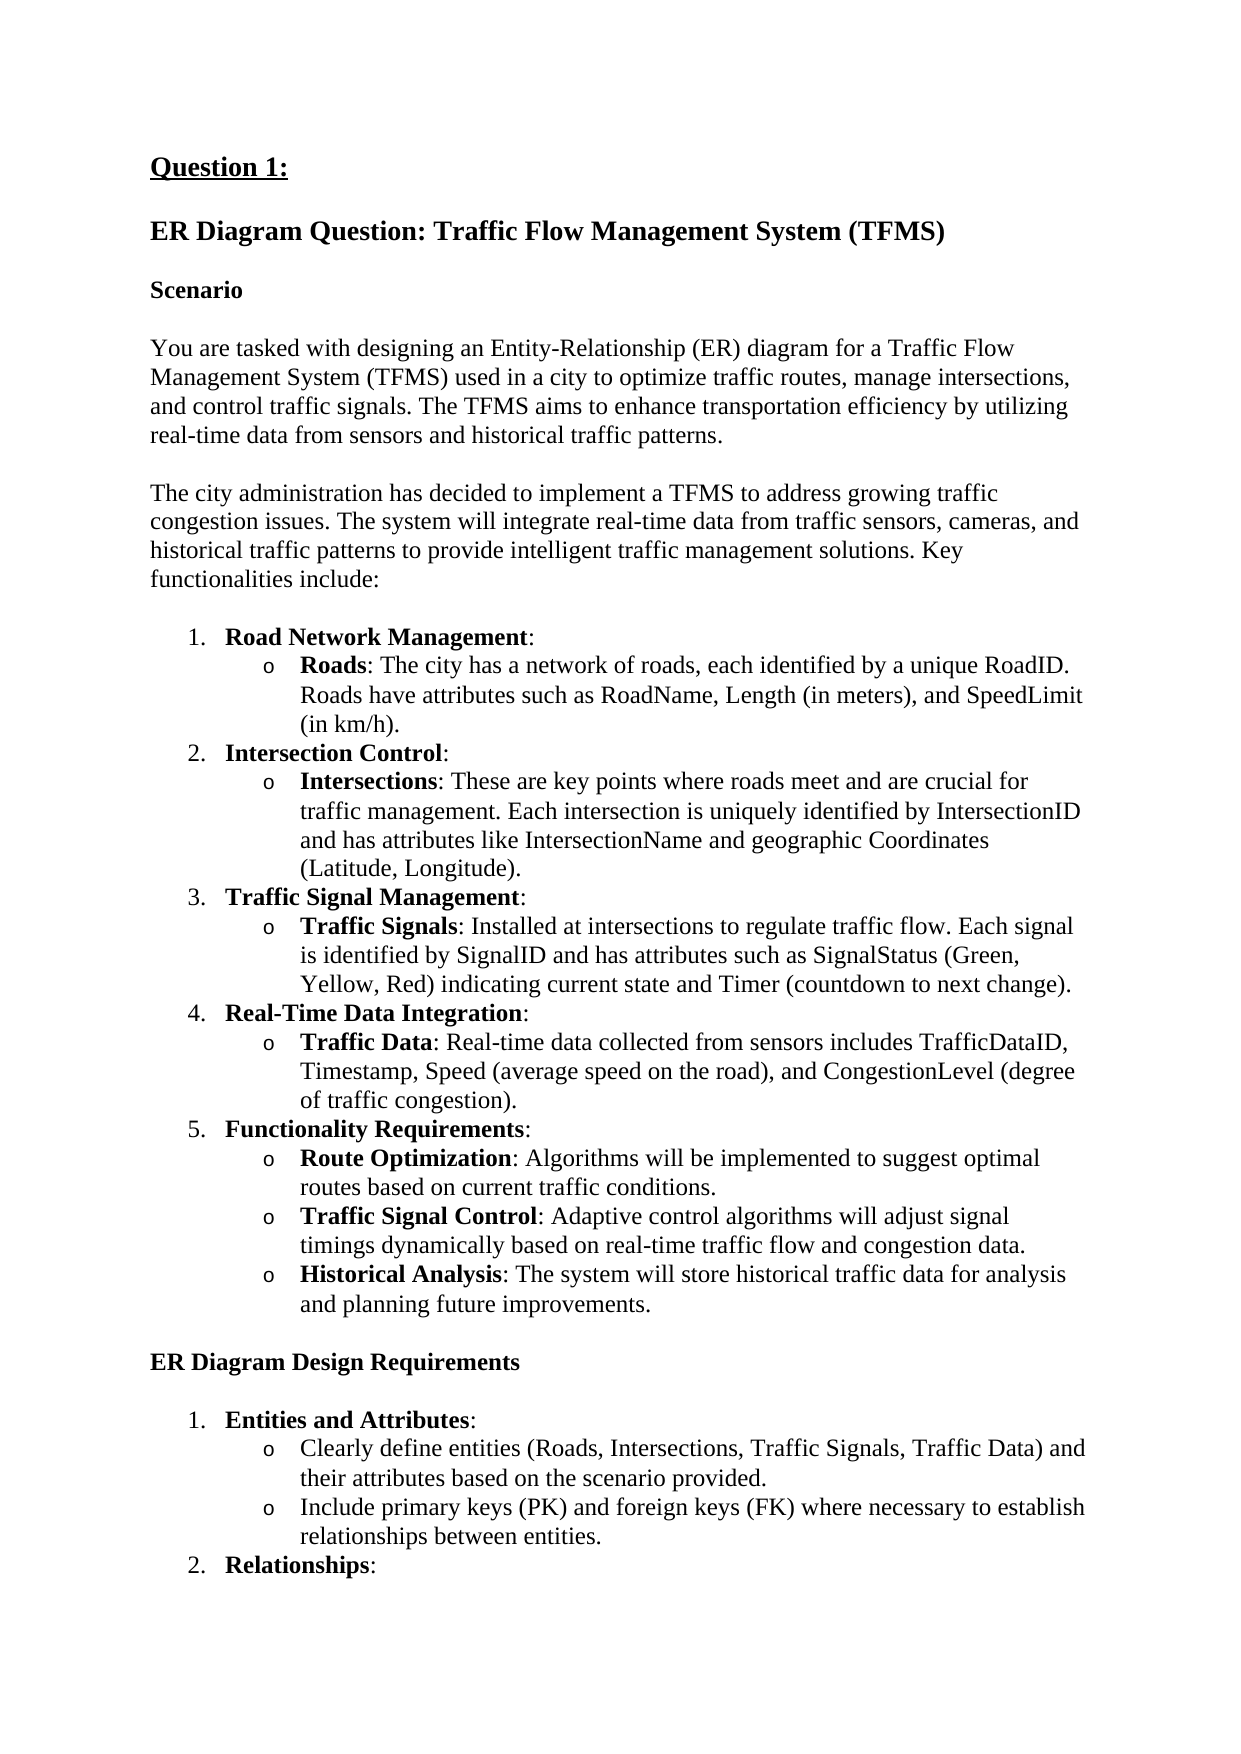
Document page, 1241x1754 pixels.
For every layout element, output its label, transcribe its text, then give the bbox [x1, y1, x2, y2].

list Historical Analysis: The system will store historical traffic data for analysis and planning future improvements. [262, 1259, 1090, 1318]
list Intersection Control: [187, 738, 1090, 766]
list Clearly define entities (Roads, Intersections, Traffic Signals, Traffic Data) and their attributes based on the scenario provided. [262, 1433, 1090, 1492]
list Road Network Management: [187, 622, 1090, 651]
list Traffic Signal Control: Adaptive control algorithms will adjust signal timings dynamically based on real-time traffic flow and congestion data. [262, 1201, 1090, 1259]
list Route Optimization: Algorithms will be implemented to suggest optimal routes based on current traffic conditions. [262, 1143, 1090, 1201]
list Real-Time Data Integration: [187, 998, 1090, 1027]
list Traffic Data: Real-time data collected from sensors includes TrafficDataID, Timestamp, Speed (average speed on the road), and CongestionLevel (degree of traffic congestion). [262, 1027, 1090, 1114]
text ER Diagram Design Requirements [150, 1347, 1090, 1376]
text ER Diagram Question: Traffic Flow Management System (TFMS) [150, 214, 1090, 246]
list Include primary keys (PK) and foreign keys (FK) where necessary to establish relationships between entities. [262, 1492, 1090, 1550]
text You are tasked with designing an Entity-Relationship (ER) diagram for a Traffic Flow Management System (TFMS) used in a city to optimize traffic routes, manage intersections, and control traffic signals. The TFMS aims to enhance transportation efficiency by utilizing real-time data from sensors and historical traffic patterns. [150, 333, 1090, 448]
list Relationships: [187, 1550, 1090, 1579]
list Intersections: These are key points where roads meet and are crucial for traffic management. Each intersection is uniquely identified by IntersectionID and has attributes like IntersectionName and geographic Coordinates (Latitude, Longitude). [262, 766, 1090, 882]
text The city administration has decided to implement a TFMS to address growing traffic congestion issues. The system will integrate real-time data from traffic sensors, cameras, and historical traffic patterns to provide intelligent traffic management solutions. Key functionalities include: [150, 478, 1090, 593]
text Question 1: [150, 150, 1090, 182]
list Entities and Attributes: [187, 1405, 1090, 1433]
text Scenario [150, 276, 1090, 304]
list Functionality Requirements: [187, 1114, 1090, 1143]
list Traffic Signals: Installed at intersections to regulate traffic flow. Each signal is identified by SignalID and has attributes such as SignalStatus (Green, Yellow, Red) indicating current state and Timer (countdown to next change). [262, 911, 1090, 998]
list Traffic Signal Management: [187, 882, 1090, 911]
list Roads: The city has a network of roads, each identified by a unique RoadID. Roads have attributes such as RoadName, Length (in meters), and SpeedLimit (in km/h). [262, 651, 1090, 738]
